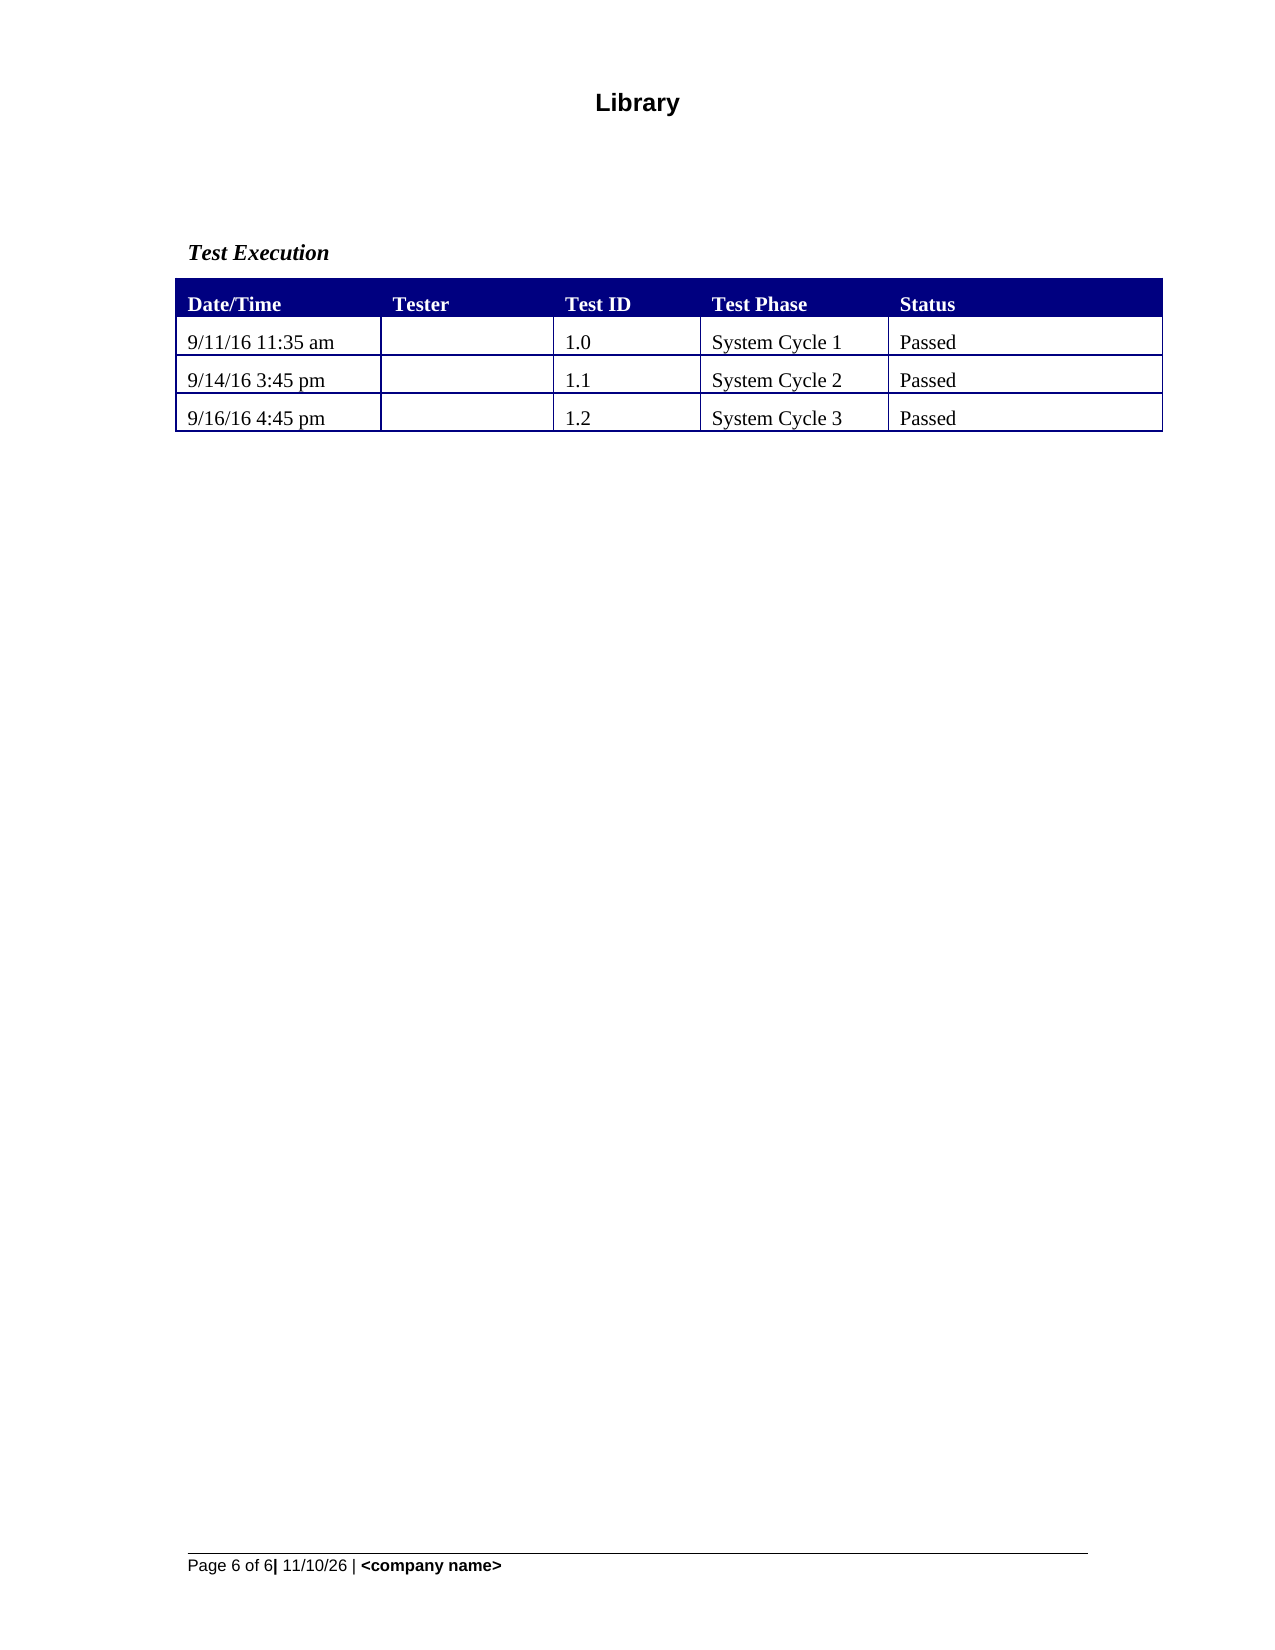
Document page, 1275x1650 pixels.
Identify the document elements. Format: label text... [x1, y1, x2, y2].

table_cell [382, 356, 553, 392]
table_header Status [889, 279, 1162, 316]
table_cell System Cycle 2 [701, 356, 888, 392]
table_cell Passed [889, 356, 1162, 392]
table_cell Passed [889, 394, 1162, 430]
table_cell 1.2 [554, 394, 700, 430]
table_cell 1.1 [554, 356, 700, 392]
table_header Test Phase [701, 279, 888, 316]
table_cell 9/11/16 11:35 am [177, 317, 380, 354]
table_cell 9/14/16 3:45 pm [177, 356, 380, 392]
table_cell System Cycle 3 [701, 394, 888, 430]
table_header Tester [382, 279, 553, 316]
table_cell [382, 394, 553, 430]
table_cell [382, 317, 553, 354]
table_cell 9/16/16 4:45 pm [177, 394, 380, 430]
table_header Date/Time [177, 279, 380, 316]
table_cell 1.0 [554, 317, 700, 354]
table_cell System Cycle 1 [701, 317, 888, 354]
table_cell Passed [889, 317, 1162, 354]
subtitle Test Execution [187, 239, 1087, 265]
table_header Test ID [554, 279, 700, 316]
